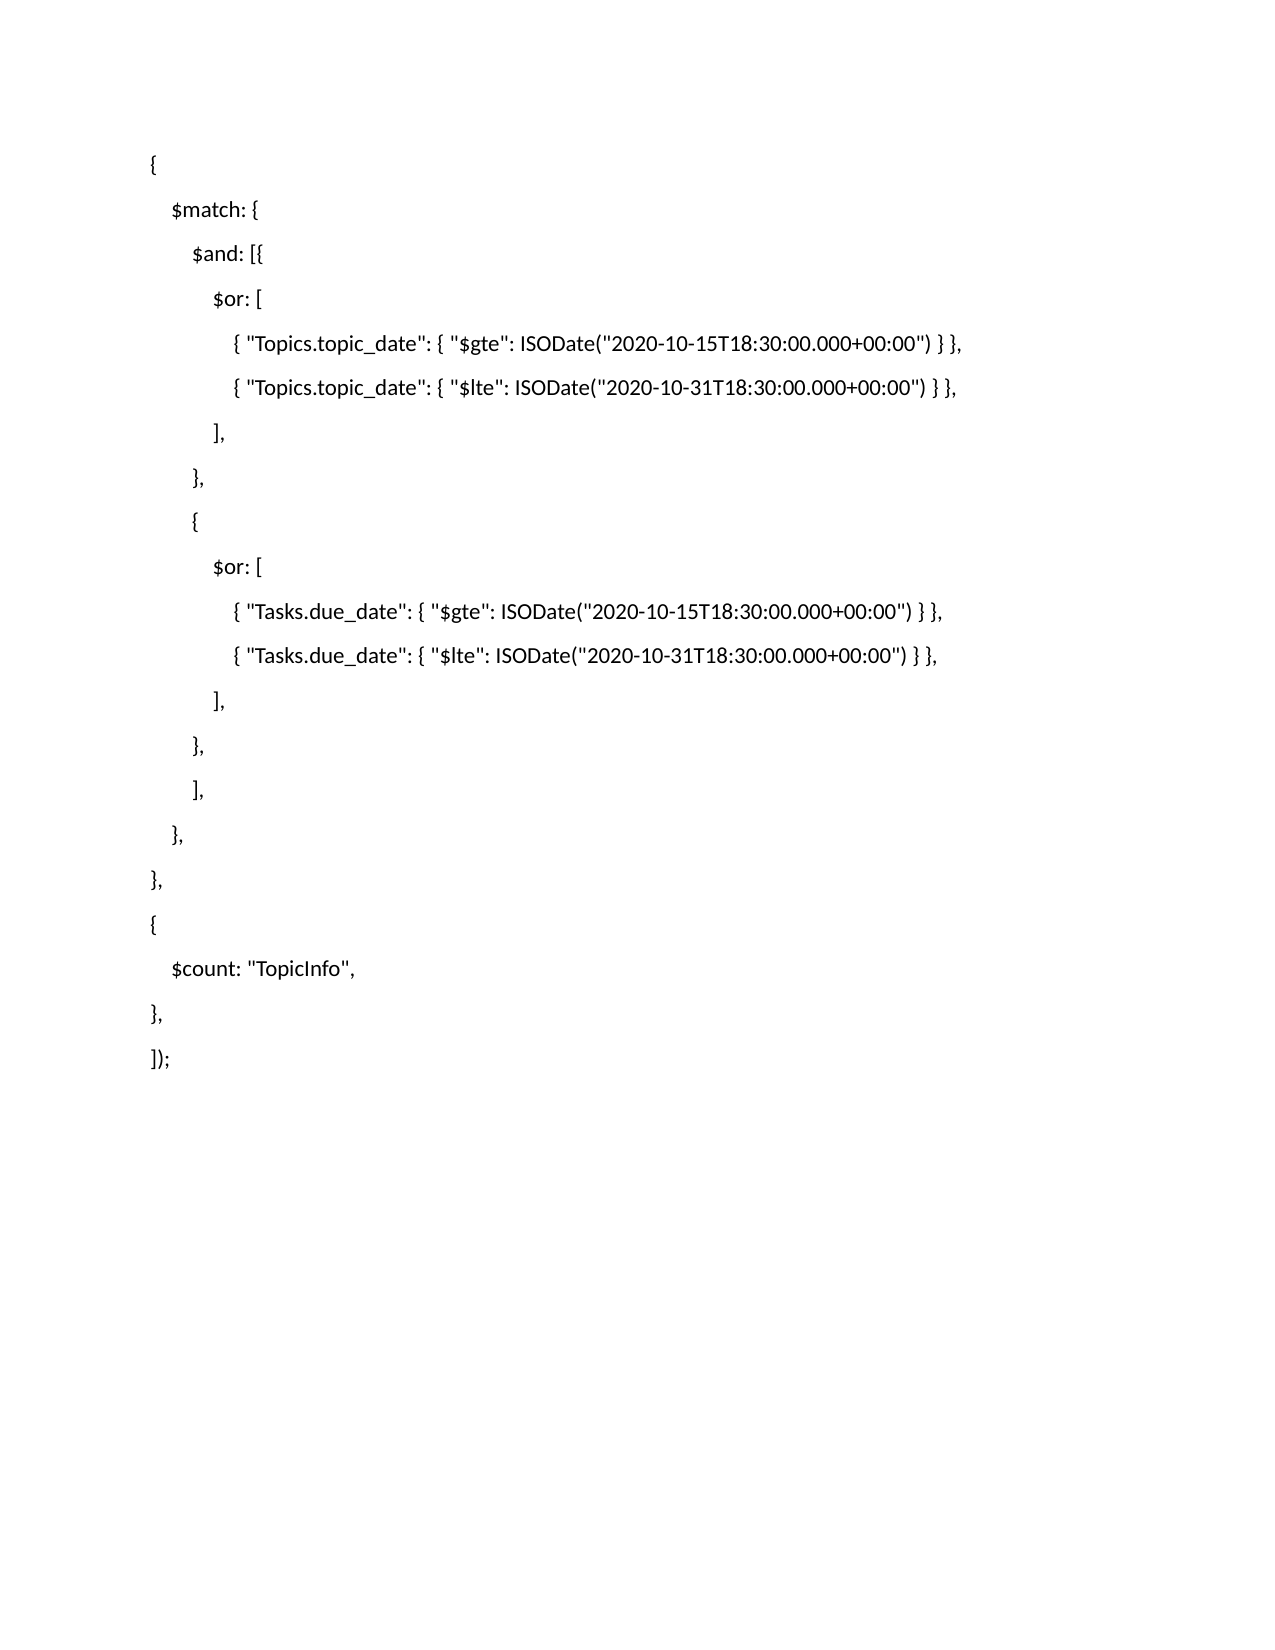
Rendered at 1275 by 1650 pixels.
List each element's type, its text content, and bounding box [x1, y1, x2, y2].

text }, [150, 999, 1125, 1027]
text }, [150, 463, 1125, 491]
text ], [150, 776, 1125, 804]
text }, [150, 820, 1125, 848]
text $or: [ [150, 552, 1125, 580]
text { "Tasks.due_date": { "$lte": ISODate("2020-10-31T18:30:00.000+00:00") } }, [150, 642, 1125, 669]
text ], [150, 418, 1125, 446]
text { [150, 150, 1125, 178]
text ]); [150, 1044, 1125, 1072]
text }, [150, 865, 1125, 893]
text ], [150, 686, 1125, 714]
text }, [150, 731, 1125, 759]
text $or: [ [150, 284, 1125, 312]
text { "Topics.topic_date": { "$gte": ISODate("2020-10-15T18:30:00.000+00:00") } }, [150, 329, 1125, 357]
text { "Tasks.due_date": { "$gte": ISODate("2020-10-15T18:30:00.000+00:00") } }, [150, 597, 1125, 625]
text { [150, 910, 1125, 938]
text $and: [{ [150, 239, 1125, 267]
text $count: "TopicInfo", [150, 954, 1125, 982]
text { "Topics.topic_date": { "$lte": ISODate("2020-10-31T18:30:00.000+00:00") } }, [150, 373, 1125, 401]
text $match: { [150, 195, 1125, 223]
text { [150, 507, 1125, 536]
